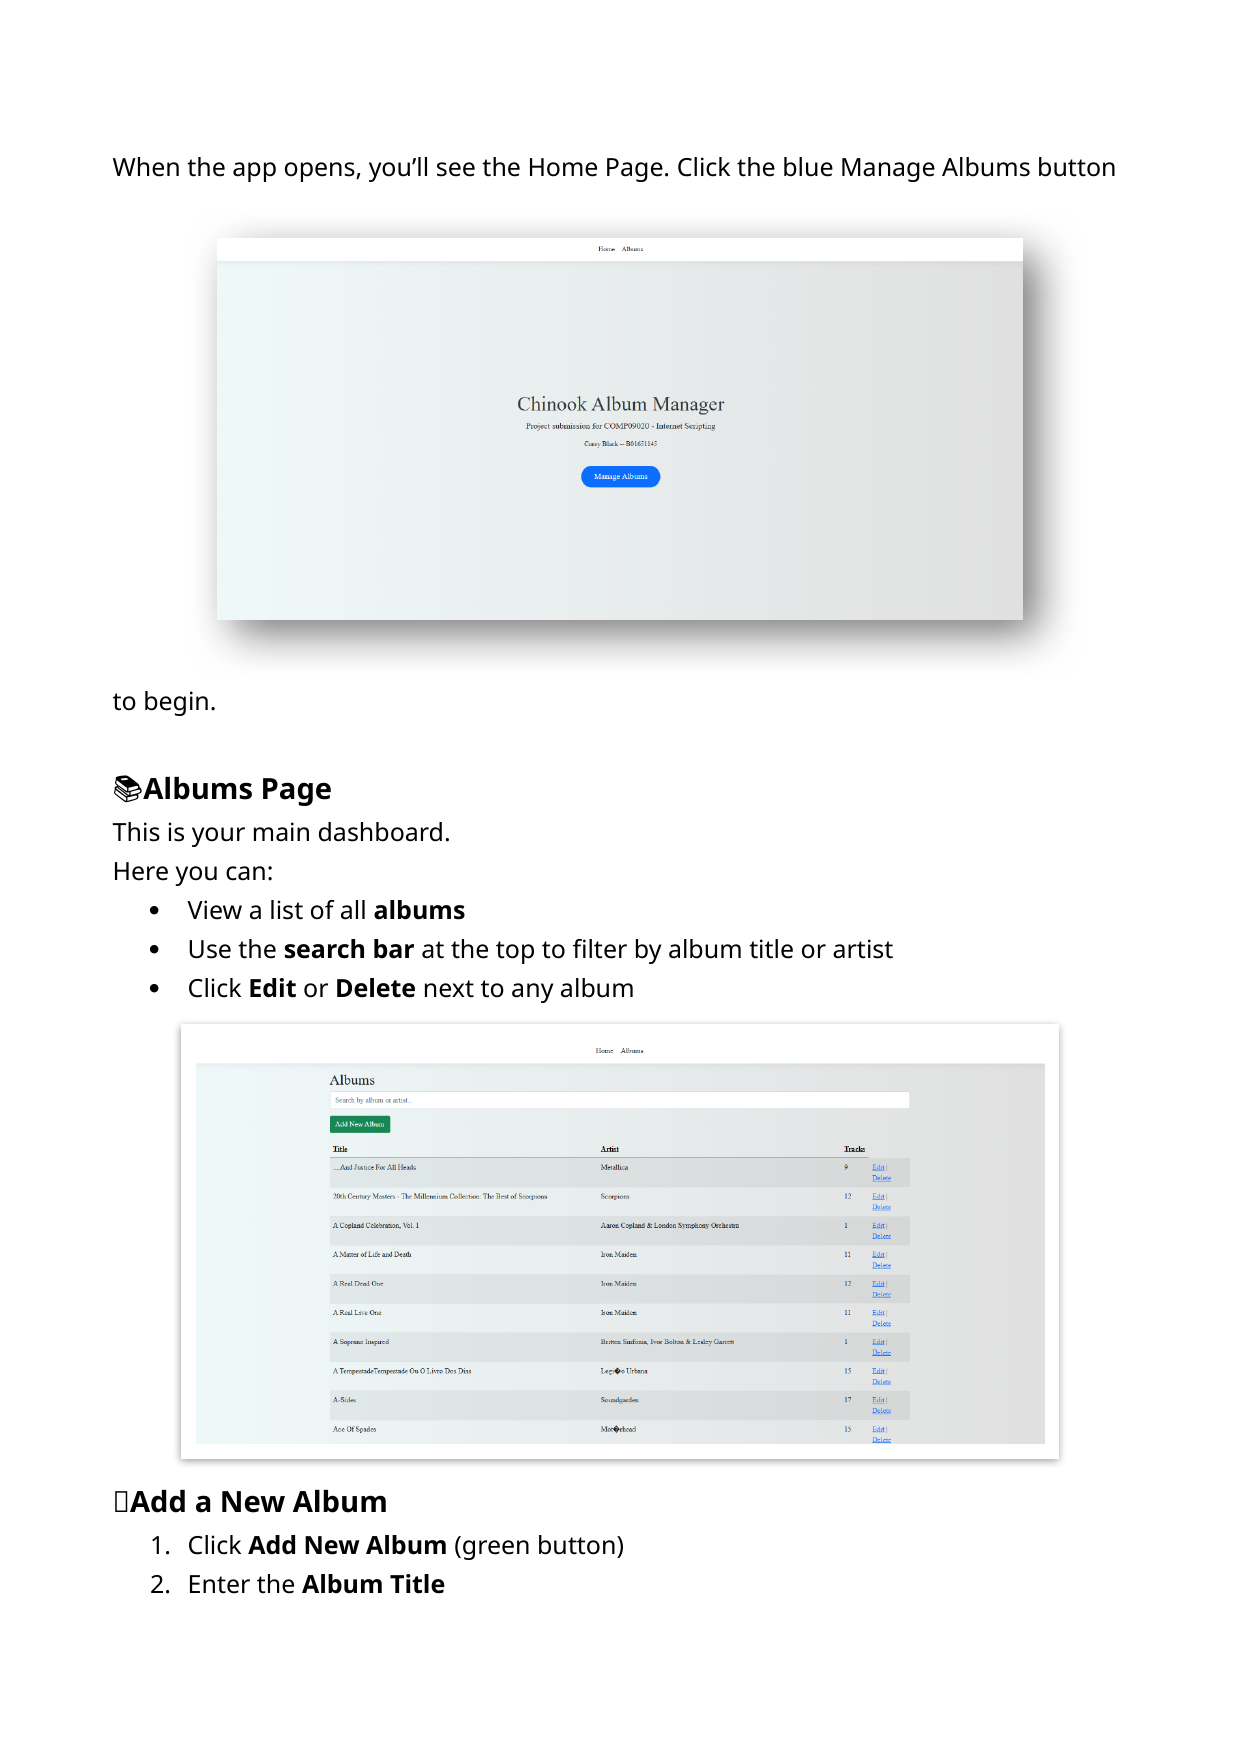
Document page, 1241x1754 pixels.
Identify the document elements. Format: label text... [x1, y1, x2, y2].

list Use the search bar at the top to filter by album title or artist [150, 932, 1128, 966]
list Click Edit or Delete next to any album [150, 971, 1128, 1005]
text This is your main dashboard. [112, 814, 1128, 848]
list Click Add New Album (green button) [150, 1527, 1128, 1561]
text Here you can: [112, 853, 1128, 887]
picture [217, 238, 1023, 620]
list Enter the Album Title [150, 1566, 1128, 1601]
text 📚Albums Page [112, 769, 1128, 808]
list View a list of all albums [150, 893, 1128, 927]
picture [196, 1038, 1045, 1444]
